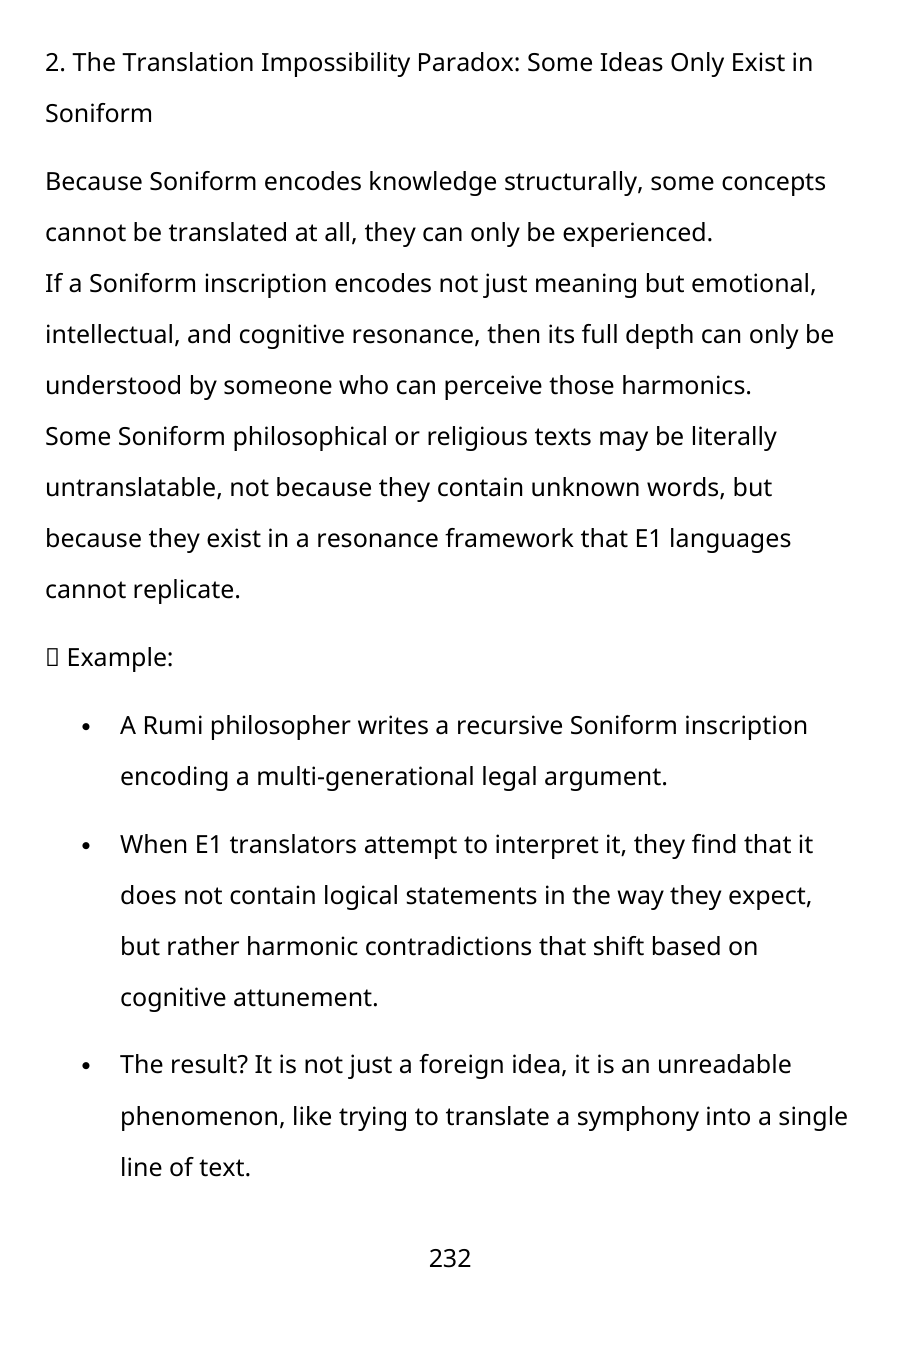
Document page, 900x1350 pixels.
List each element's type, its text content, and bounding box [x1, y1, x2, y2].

list When E1 translators attempt to interpret it, they find that it does not contain logical statements in the way they expect, but rather harmonic contradictions that shift based on cognitive attunement. [82, 826, 855, 1013]
text 2. The Translation Impossibility Paradox: Some Ideas Only Exist in Soniform [45, 45, 855, 130]
text Because Soniform encodes knowledge structurally, some concepts cannot be translated at all, they can only be experienced. If a Soniform inscription encodes not just meaning but emotional, intellectual, and cognitive resonance, then its full depth can only be understood by someone who can perceive those harmonics. Some Soniform philosophical or religious texts may be literally untranslatable, not because they contain unknown words, but because they exist in a resonance framework that E1 languages cannot replicate. [45, 164, 855, 606]
list A Rumi philosopher writes a recursive Soniform inscription encoding a multi-generational legal argument. [82, 707, 855, 793]
text 🔹 Example: [45, 640, 855, 674]
list The result? It is not just a foreign idea, it is an unreadable phenomenon, like trying to translate a symphony into a single line of text. [82, 1047, 855, 1183]
